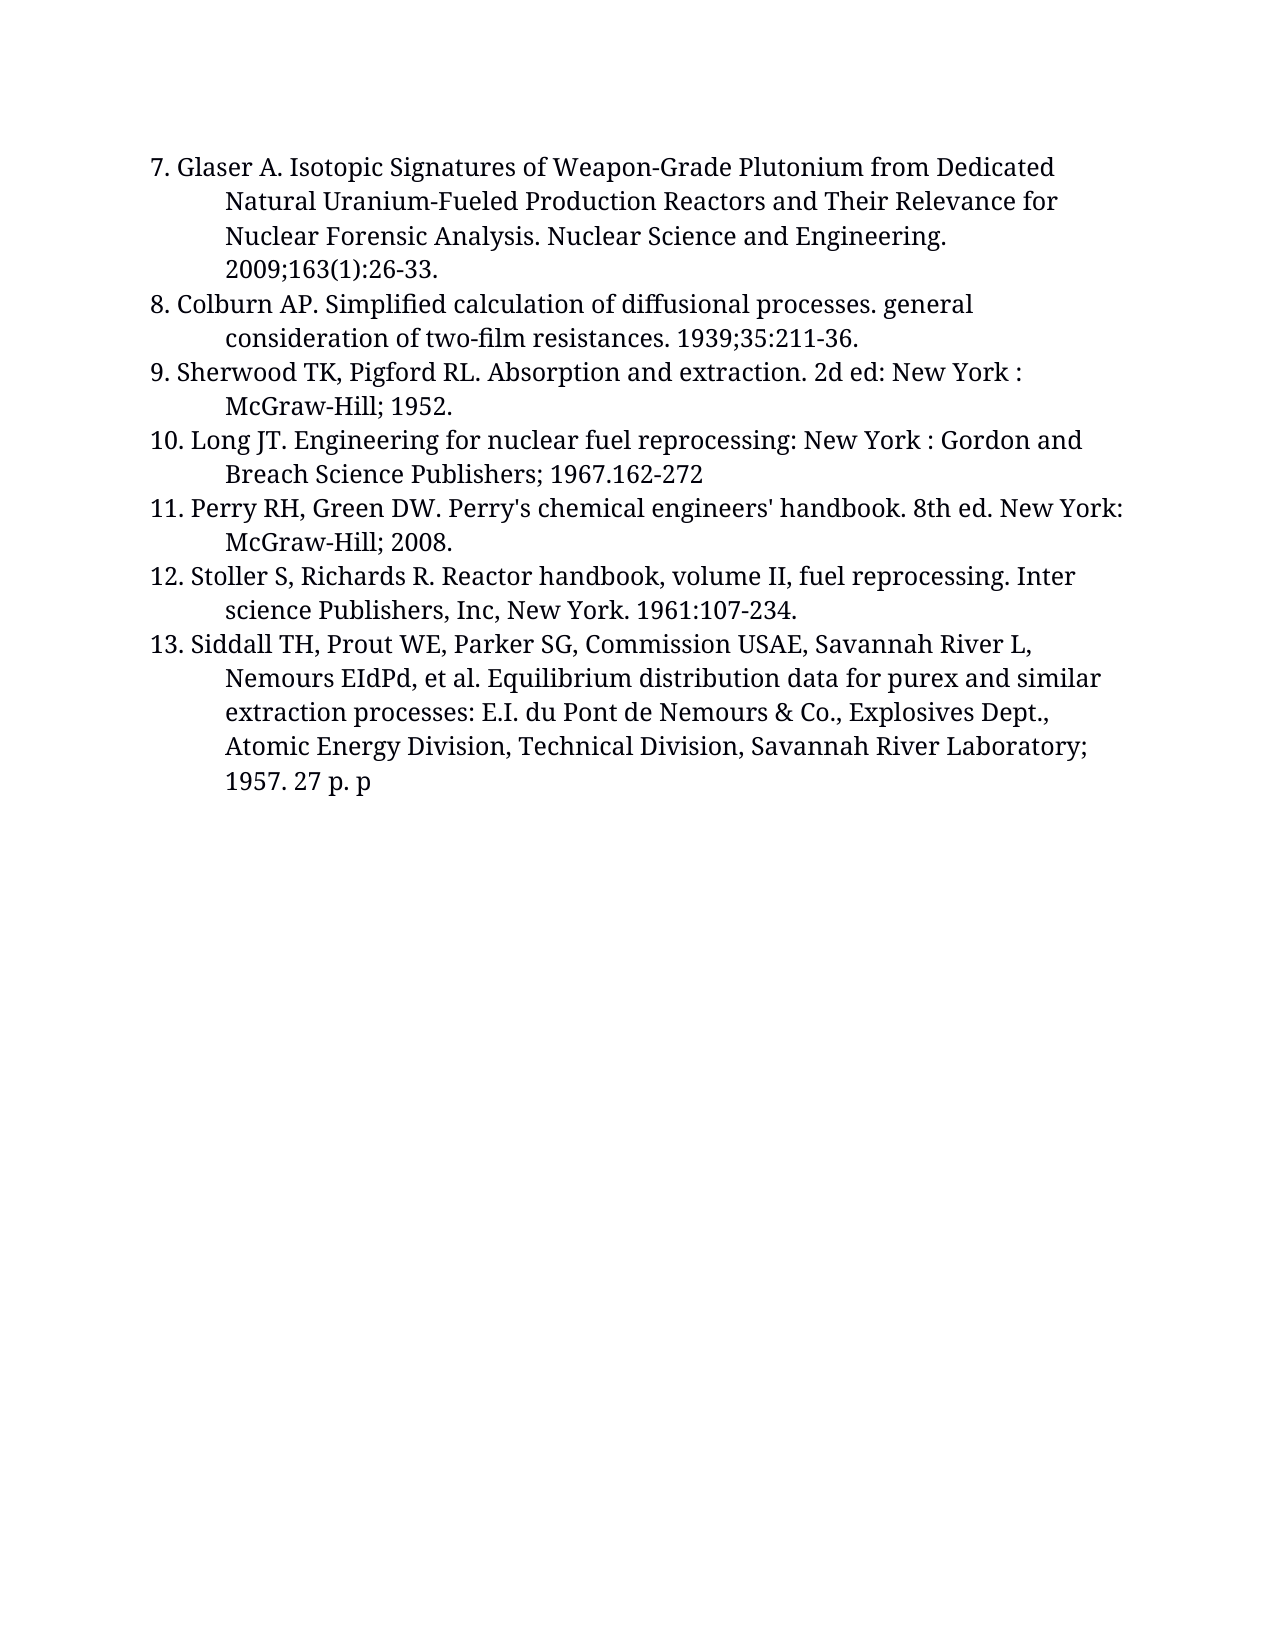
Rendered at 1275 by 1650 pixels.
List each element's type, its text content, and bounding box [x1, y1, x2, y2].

text 11. Perry RH, Green DW. Perry's chemical engineers' handbook. 8th ed. New York: McGraw-Hill; 2008. [150, 491, 1125, 559]
text 8. Colburn AP. Simplified calculation of diffusional processes. general consideration of two-film resistances. 1939;35:211-36. [150, 286, 1125, 354]
text 10. Long JT. Engineering for nuclear fuel reprocessing: New York : Gordon and Breach Science Publishers; 1967.162-272 [150, 422, 1125, 491]
text 12. Stoller S, Richards R. Reactor handbook, volume II, fuel reprocessing. Inter science Publishers, Inc, New York. 1961:107-234. [150, 559, 1125, 627]
text 7. Glaser A. Isotopic Signatures of Weapon-Grade Plutonium from Dedicated Natural Uranium-Fueled Production Reactors and Their Relevance for Nuclear Forensic Analysis. Nuclear Science and Engineering. 2009;163(1):26-33. [150, 150, 1125, 286]
text 13. Siddall TH, Prout WE, Parker SG, Commission USAE, Savannah River L, Nemours EIdPd, et al. Equilibrium distribution data for purex and similar extraction processes: E.I. du Pont de Nemours & Co., Explosives Dept., Atomic Energy Division, Technical Division, Savannah River Laboratory; 1957. 27 p. p [150, 627, 1125, 797]
text 9. Sherwood TK, Pigford RL. Absorption and extraction. 2d ed: New York : McGraw-Hill; 1952. [150, 354, 1125, 422]
